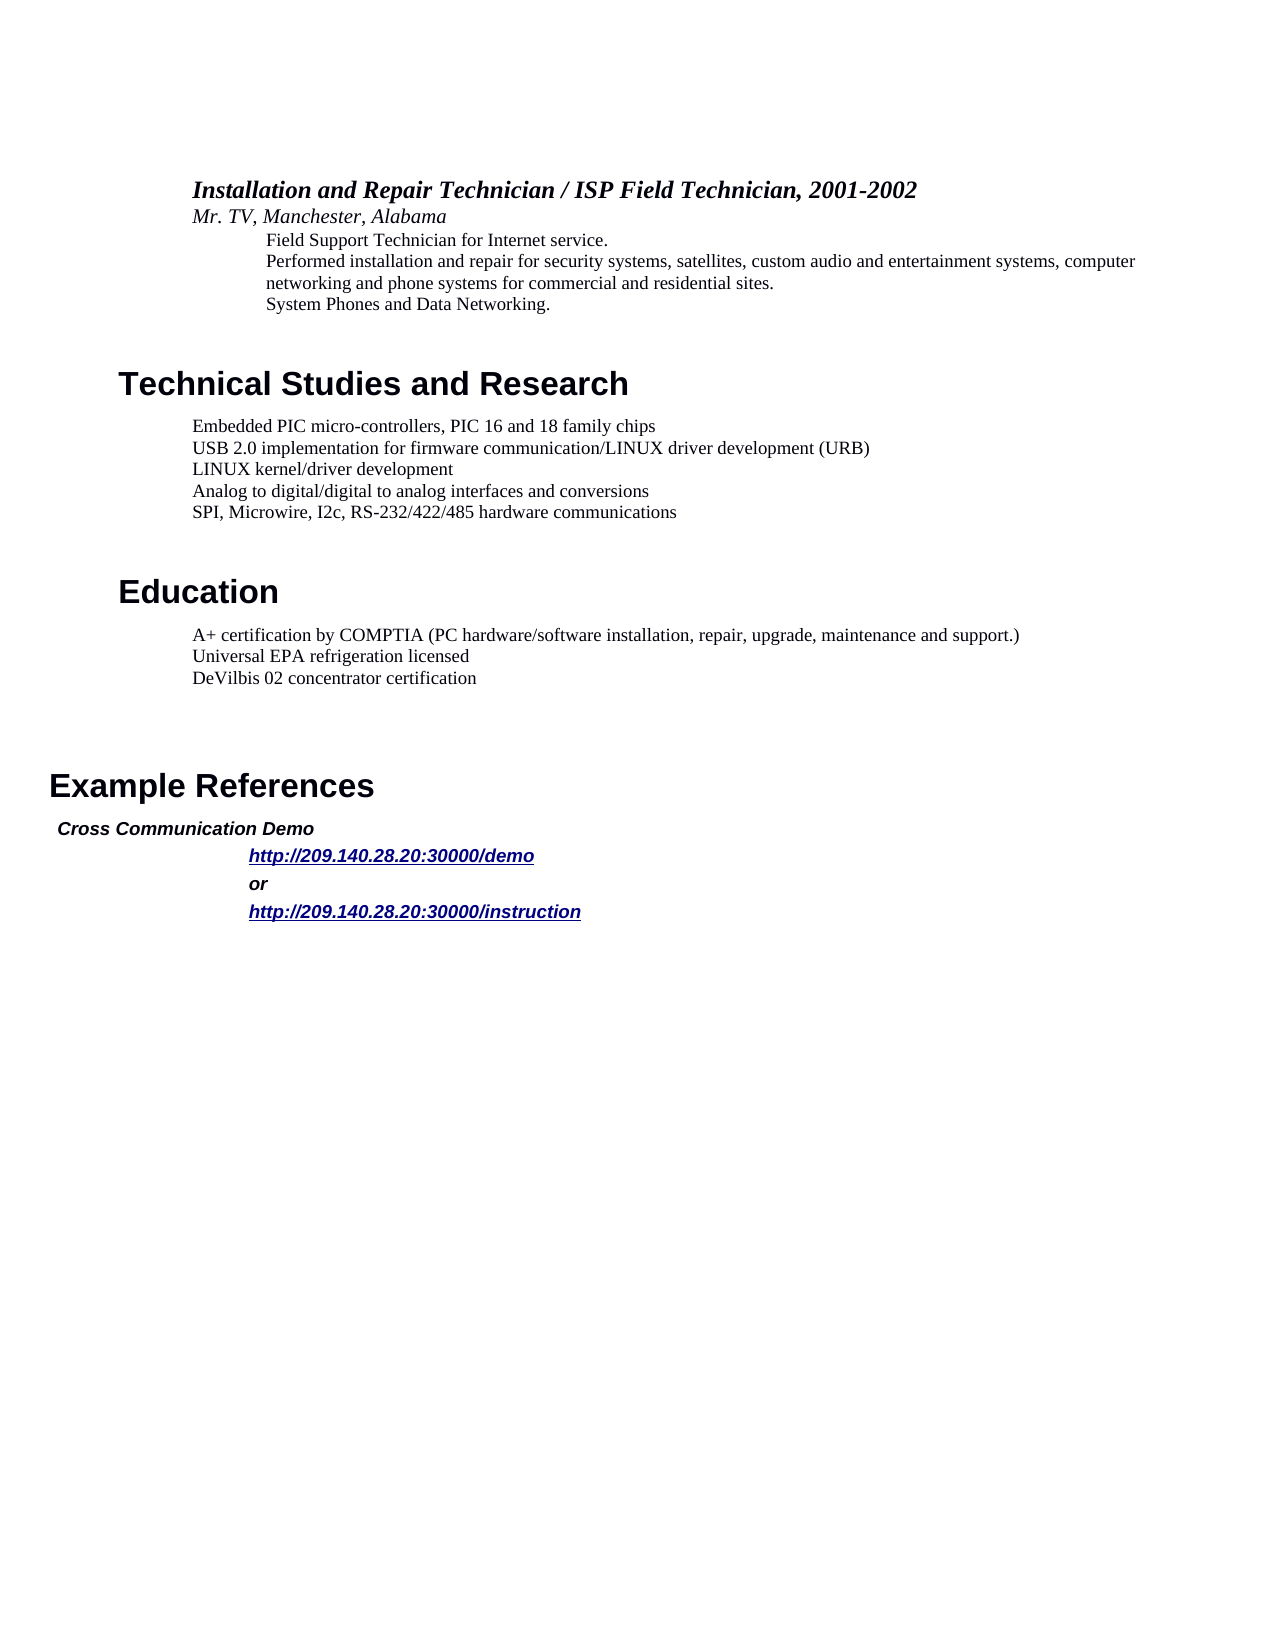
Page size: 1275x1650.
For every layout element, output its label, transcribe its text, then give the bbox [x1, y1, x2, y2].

subtitle or [248, 873, 1157, 895]
subtitle Example References [0, 767, 1157, 805]
text Mr. TV, Manchester, Alabama [192, 204, 1157, 228]
subtitle Education [118, 573, 1157, 611]
text Universal EPA refrigeration licensed [192, 645, 1157, 667]
text Embedded PIC micro-controllers, PIC 16 and 18 family chips [192, 415, 1157, 437]
subtitle Technical Studies and Research [118, 364, 1157, 403]
text USB 2.0 implementation for firmware communication/LINUX driver development (URB) [192, 437, 1157, 458]
subtitle Cross Communication Demo [57, 817, 1157, 839]
subtitle http://209.140.28.20:30000/instruction [248, 901, 1157, 922]
text System Phones and Data Networking. [266, 293, 1157, 315]
text A+ certification by COMPTIA (PC hardware/software installation, repair, upgrade, maintenance and support.) [192, 623, 1157, 645]
subtitle http://209.140.28.20:30000/demo [248, 845, 1157, 867]
text Analog to digital/digital to analog interfaces and conversions [192, 480, 1157, 501]
text LINUX kernel/driver development [192, 458, 1157, 480]
text DeVilbis 02 concentrator certification [192, 667, 1157, 688]
text SPI, Microwire, I2c, RS-232/422/485 hardware communications [192, 501, 1157, 523]
text Field Support Technician for Internet service. [266, 228, 1157, 250]
text Installation and Repair Technician / ISP Field Technician, 2001-2002 [192, 176, 1157, 204]
text Performed installation and repair for security systems, satellites, custom audio and entertainment systems, computer networking and phone systems for commercial and residential sites. [266, 250, 1157, 293]
